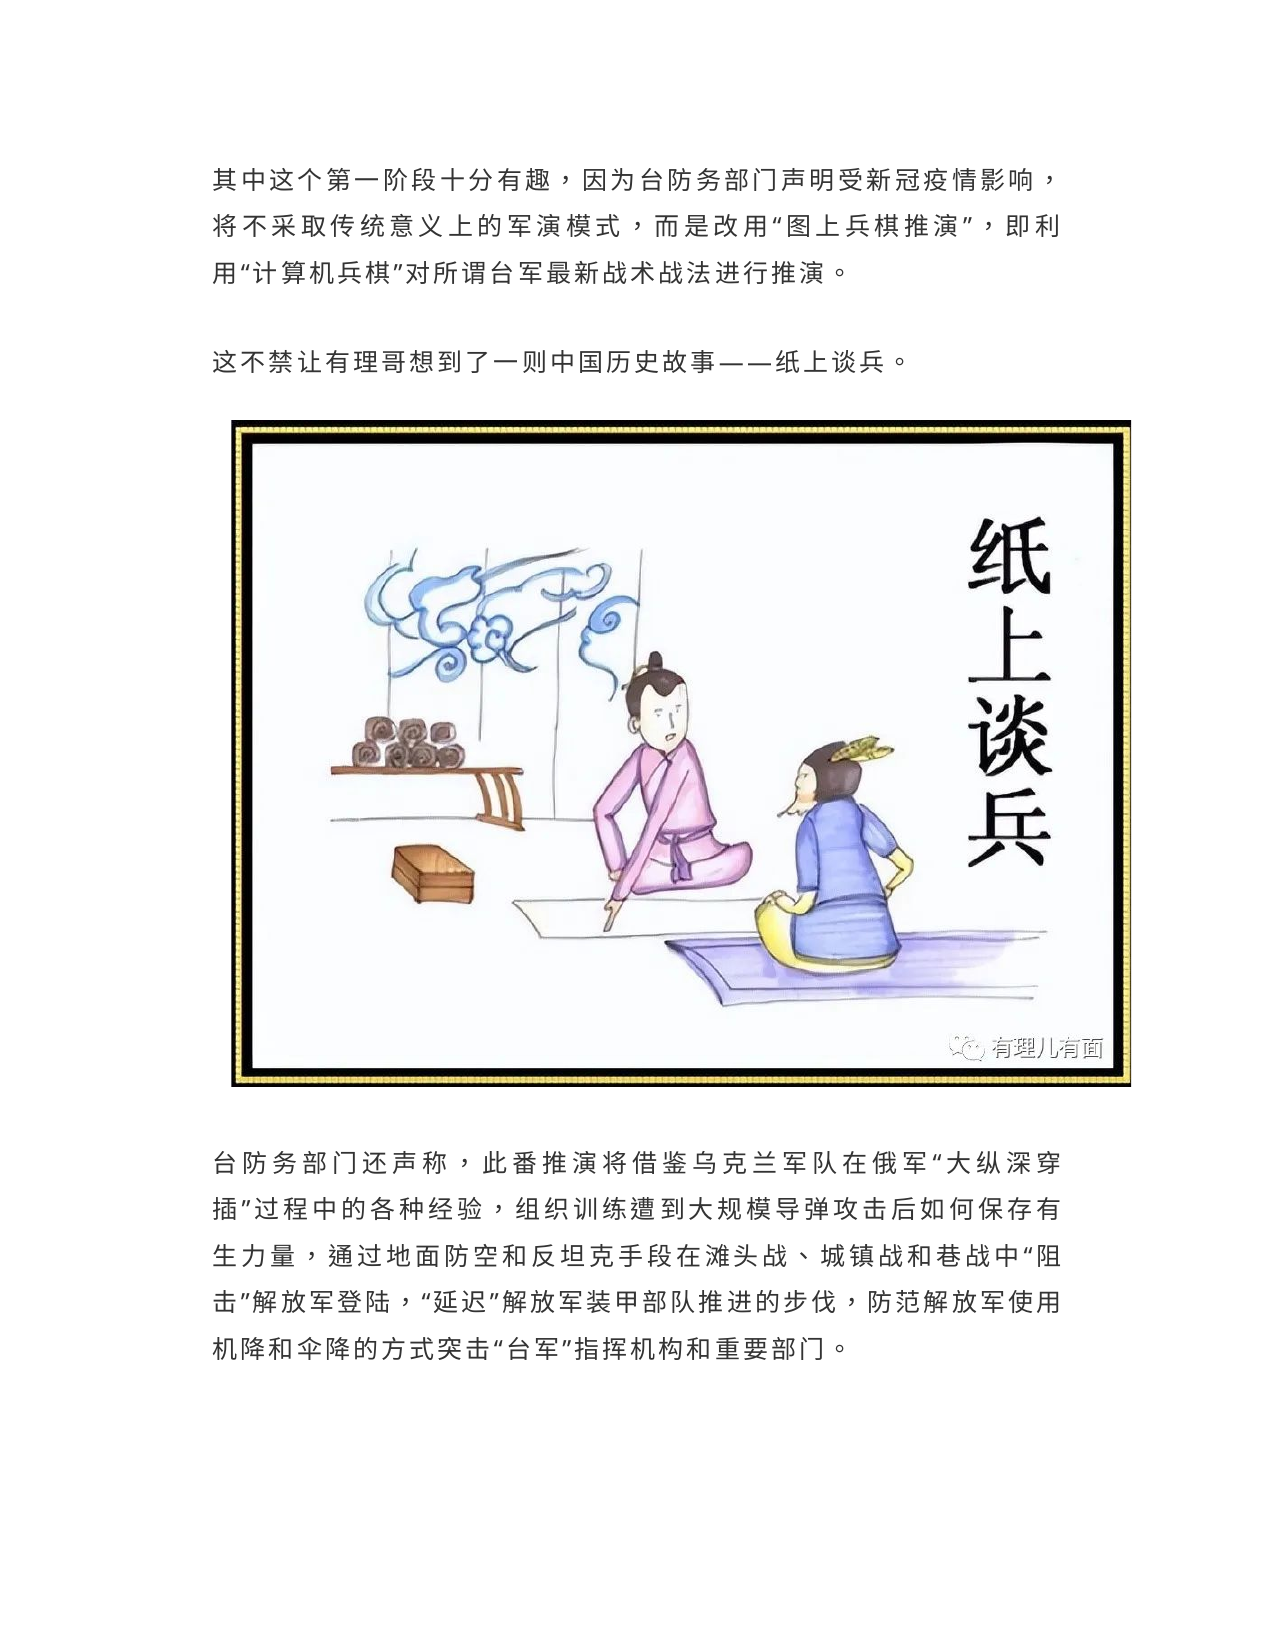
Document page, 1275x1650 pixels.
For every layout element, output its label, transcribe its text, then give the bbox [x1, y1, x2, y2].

text 其中这个第一阶段十分有趣，因为台防务部门声明受新冠疫情影响，将不采取传统意义上的军演模式，而是改用“图上兵棋推演”，即利用“计算机兵棋”对所谓台军最新战术战法进行推演。 [212, 150, 1062, 289]
picture [231, 420, 1132, 1087]
text 台防务部门还声称，此番推演将借鉴乌克兰军队在俄军“大纵深穿插”过程中的各种经验，组织训练遭到大规模导弹攻击后如何保存有生力量，通过地面防空和反坦克手段在滩头战、城镇战和巷战中“阻击”解放军登陆，“延迟”解放军装甲部队推进的步伐，防范解放军使用机降和伞降的方式突击“台军”指挥机构和重要部门。 [212, 1133, 1062, 1366]
text 这不禁让有理哥想到了一则中国历史故事——纸上谈兵。 [212, 332, 1062, 378]
